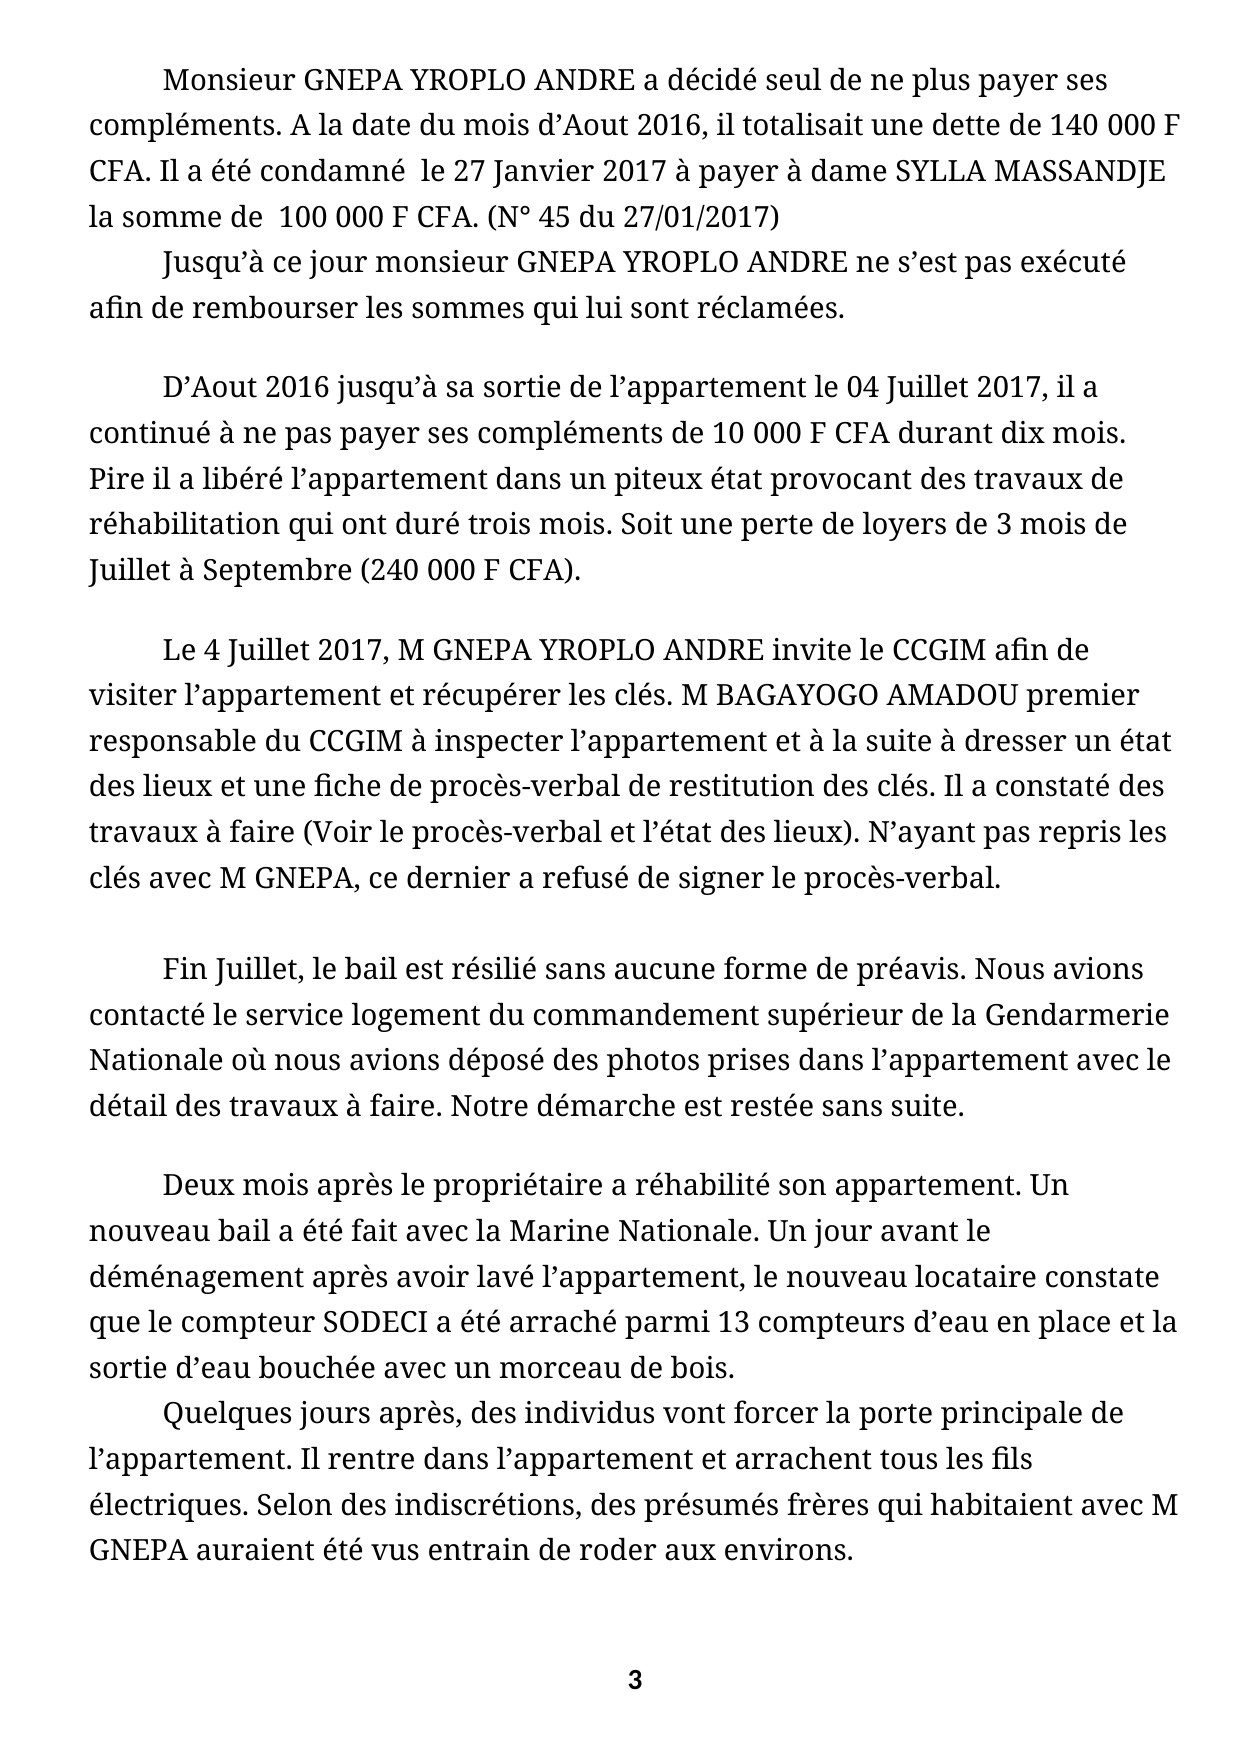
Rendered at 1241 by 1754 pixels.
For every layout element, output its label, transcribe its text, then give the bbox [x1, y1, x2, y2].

list Monsieur GNEPA YROPLO ANDRE a décidé seul de ne plus payer ses compléments. A la date du mois d’Aout 2016, il totalisait une dette de 140 000 F CFA. Il a été condamné le 27 Janvier 2017 à payer à dame SYLLA MASSANDJE la somme de 100 000 F CFA. (N° 45 du 27/01/2017) [14, 59, 1181, 236]
list Fin Juillet, le bail est résilié sans aucune forme de préavis. Nous avions contacté le service logement du commandement supérieur de la Gendarmerie Nationale où nous avions déposé des photos prises dans l’appartement avec le détail des travaux à faire. Notre démarche est restée sans suite. [14, 948, 1181, 1125]
list Jusqu’à ce jour monsieur GNEPA YROPLO ANDRE ne s’est pas exécuté afin de rembourser les sommes qui lui sont réclamées. [14, 242, 1181, 327]
list Deux mois après le propriétaire a réhabilité son appartement. Un nouveau bail a été fait avec la Marine Nationale. Un jour avant le déménagement après avoir lavé l’appartement, le nouveau locataire constate que le compteur SODECI a été arraché parmi 13 compteurs d’eau en place et la sortie d’eau bouchée avec un morceau de bois. [14, 1165, 1181, 1387]
list Le 4 Juillet 2017, M GNEPA YROPLO ANDRE invite le CCGIM afin de visiter l’appartement et récupérer les clés. M BAGAYOGO AMADOU premier responsable du CCGIM à inspecter l’appartement et à la suite à dresser un état des lieux et une fiche de procès-verbal de restitution des clés. Il a constaté des travaux à faire (Voir le procès-verbal et l’état des lieux). N’ayant pas repris les clés avec M GNEPA, ce dernier a refusé de signer le procès-verbal. [14, 629, 1181, 897]
list Quelques jours après, des individus vont forcer la porte principale de l’appartement. Il rentre dans l’appartement et arrachent tous les fils électriques. Selon des indiscrétions, des présumés frères qui habitaient avec M GNEPA auraient été vus entrain de roder aux environs. [14, 1393, 1181, 1569]
list D’Aout 2016 jusqu’à sa sortie de l’appartement le 04 Juillet 2017, il a continué à ne pas payer ses compléments de 10 000 F CFA durant dix mois. Pire il a libéré l’appartement dans un piteux état provocant des travaux de réhabilitation qui ont duré trois mois. Soit une perte de loyers de 3 mois de Juillet à Septembre (240 000 F CFA). [14, 367, 1181, 589]
